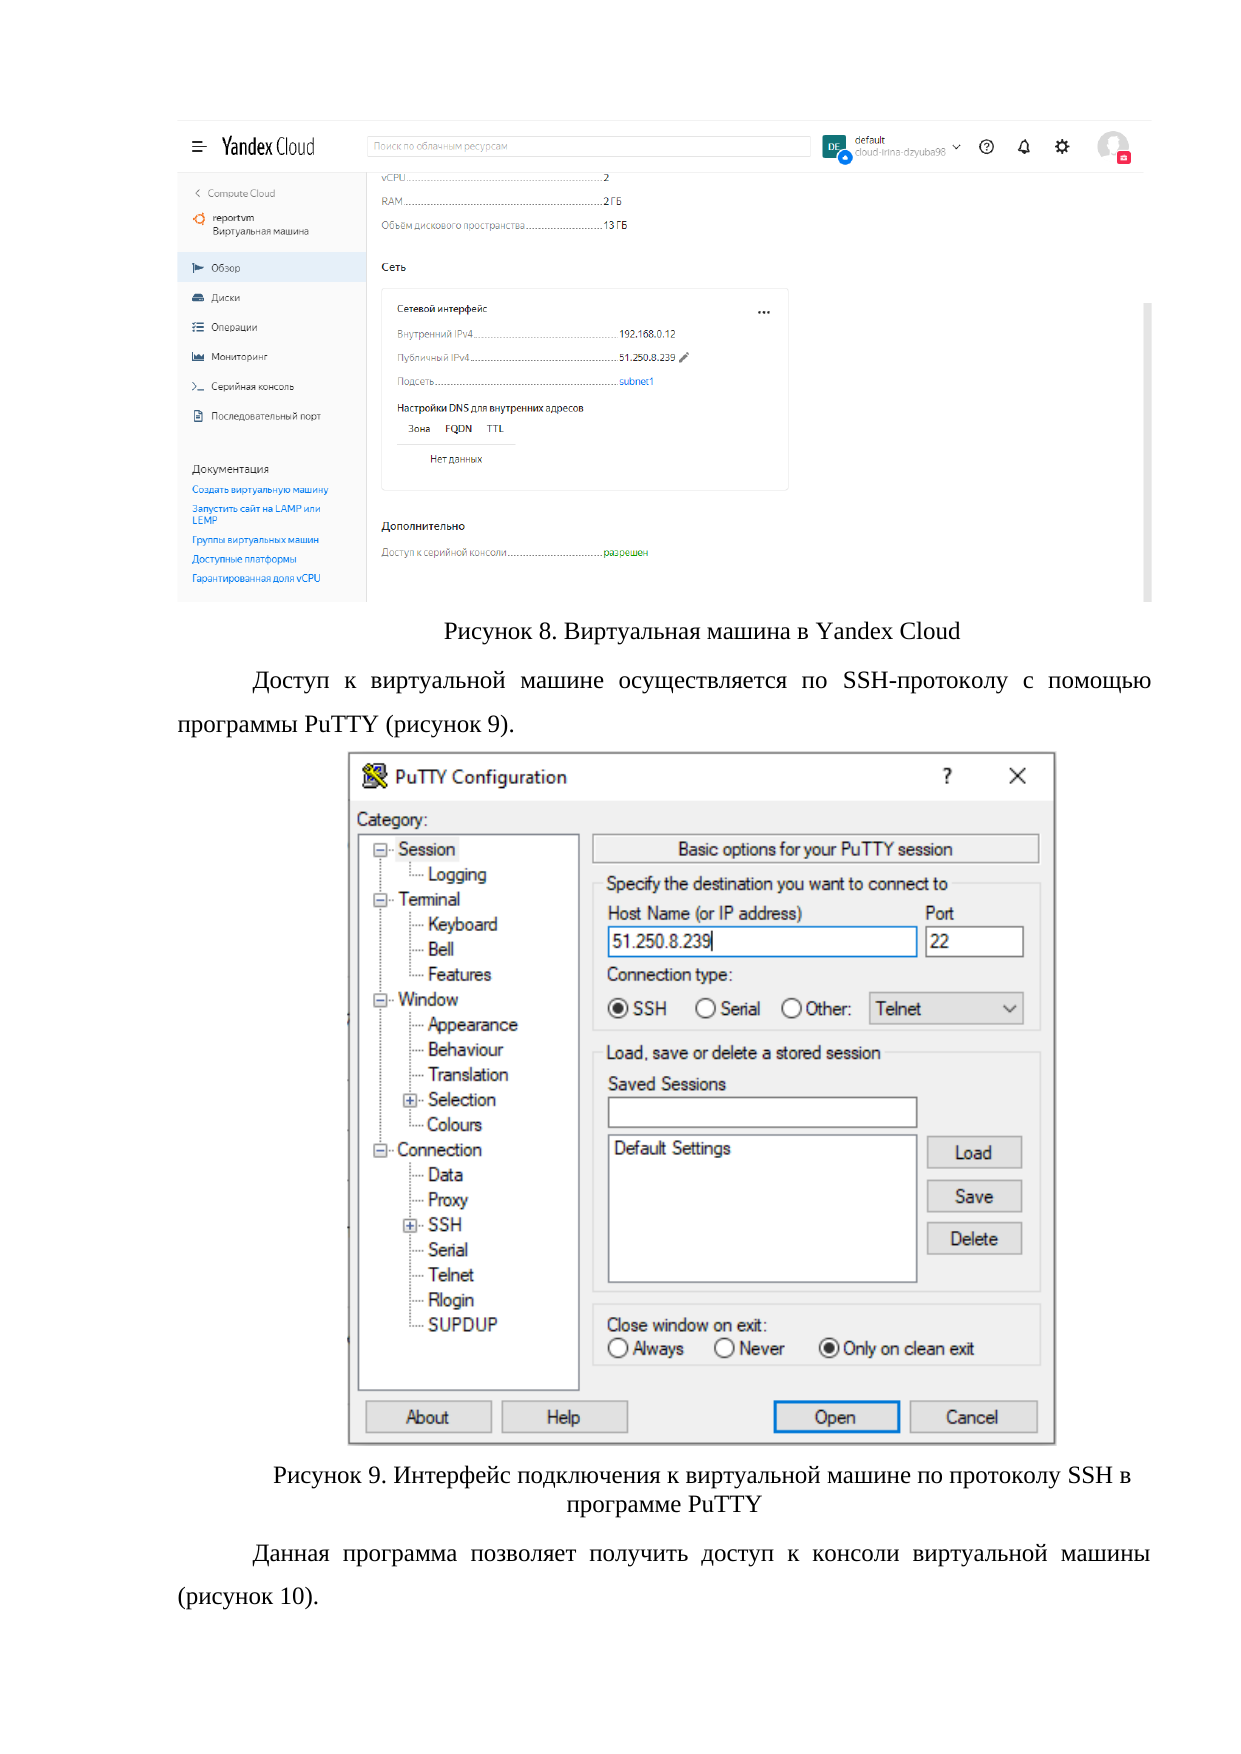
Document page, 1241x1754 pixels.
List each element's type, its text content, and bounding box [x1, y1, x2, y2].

picture [347, 751, 1057, 1446]
text Данная программа позволяет получить доступ к консоли виртуальной машины (рисунок 10). [177, 1538, 1152, 1610]
text Рисунок 9. Интерфейс подключения к виртуальной машине по протоколу SSH в программе PuTTY [177, 1460, 1152, 1517]
text Доступ к виртуальной машине осуществляется по SSH-протоколу с помощью программы PuTTY (рисунок 9). [177, 666, 1152, 737]
text Рисунок 8. Виртуальная машина в Yandex Cloud [177, 616, 1152, 645]
picture [177, 118, 1152, 602]
